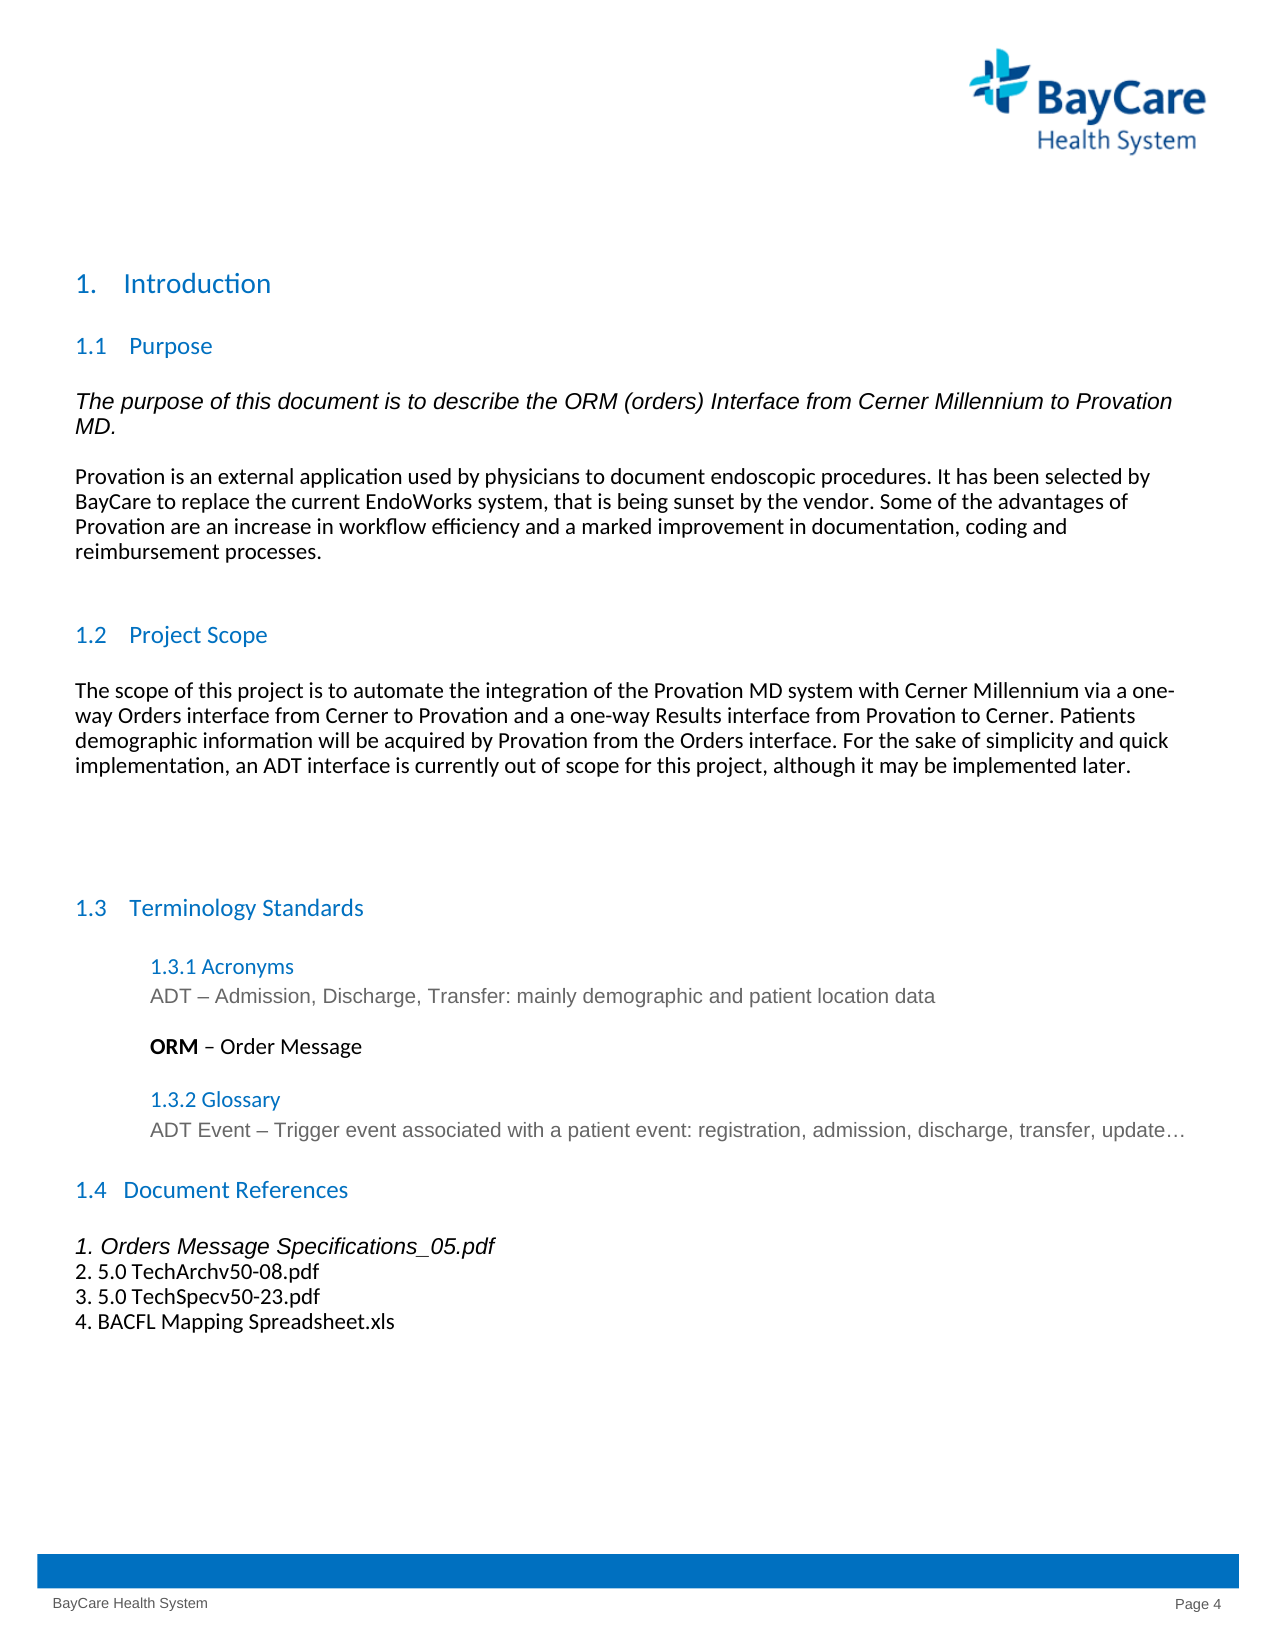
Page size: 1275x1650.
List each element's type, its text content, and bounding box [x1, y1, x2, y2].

subtitle 1.3.2 Glossary [75, 1086, 1200, 1113]
picture [951, 37, 1233, 168]
subtitle 1.3 Terminology Standards [75, 892, 1200, 923]
subtitle 1.3.1 Acronyms [75, 952, 1200, 980]
subtitle 1.1 Purpose [75, 330, 1200, 360]
subtitle 1.2 Project Scope [75, 619, 1200, 649]
subtitle 1.4 Document References [75, 1174, 1200, 1205]
subtitle 1. Introduction [75, 265, 1200, 301]
